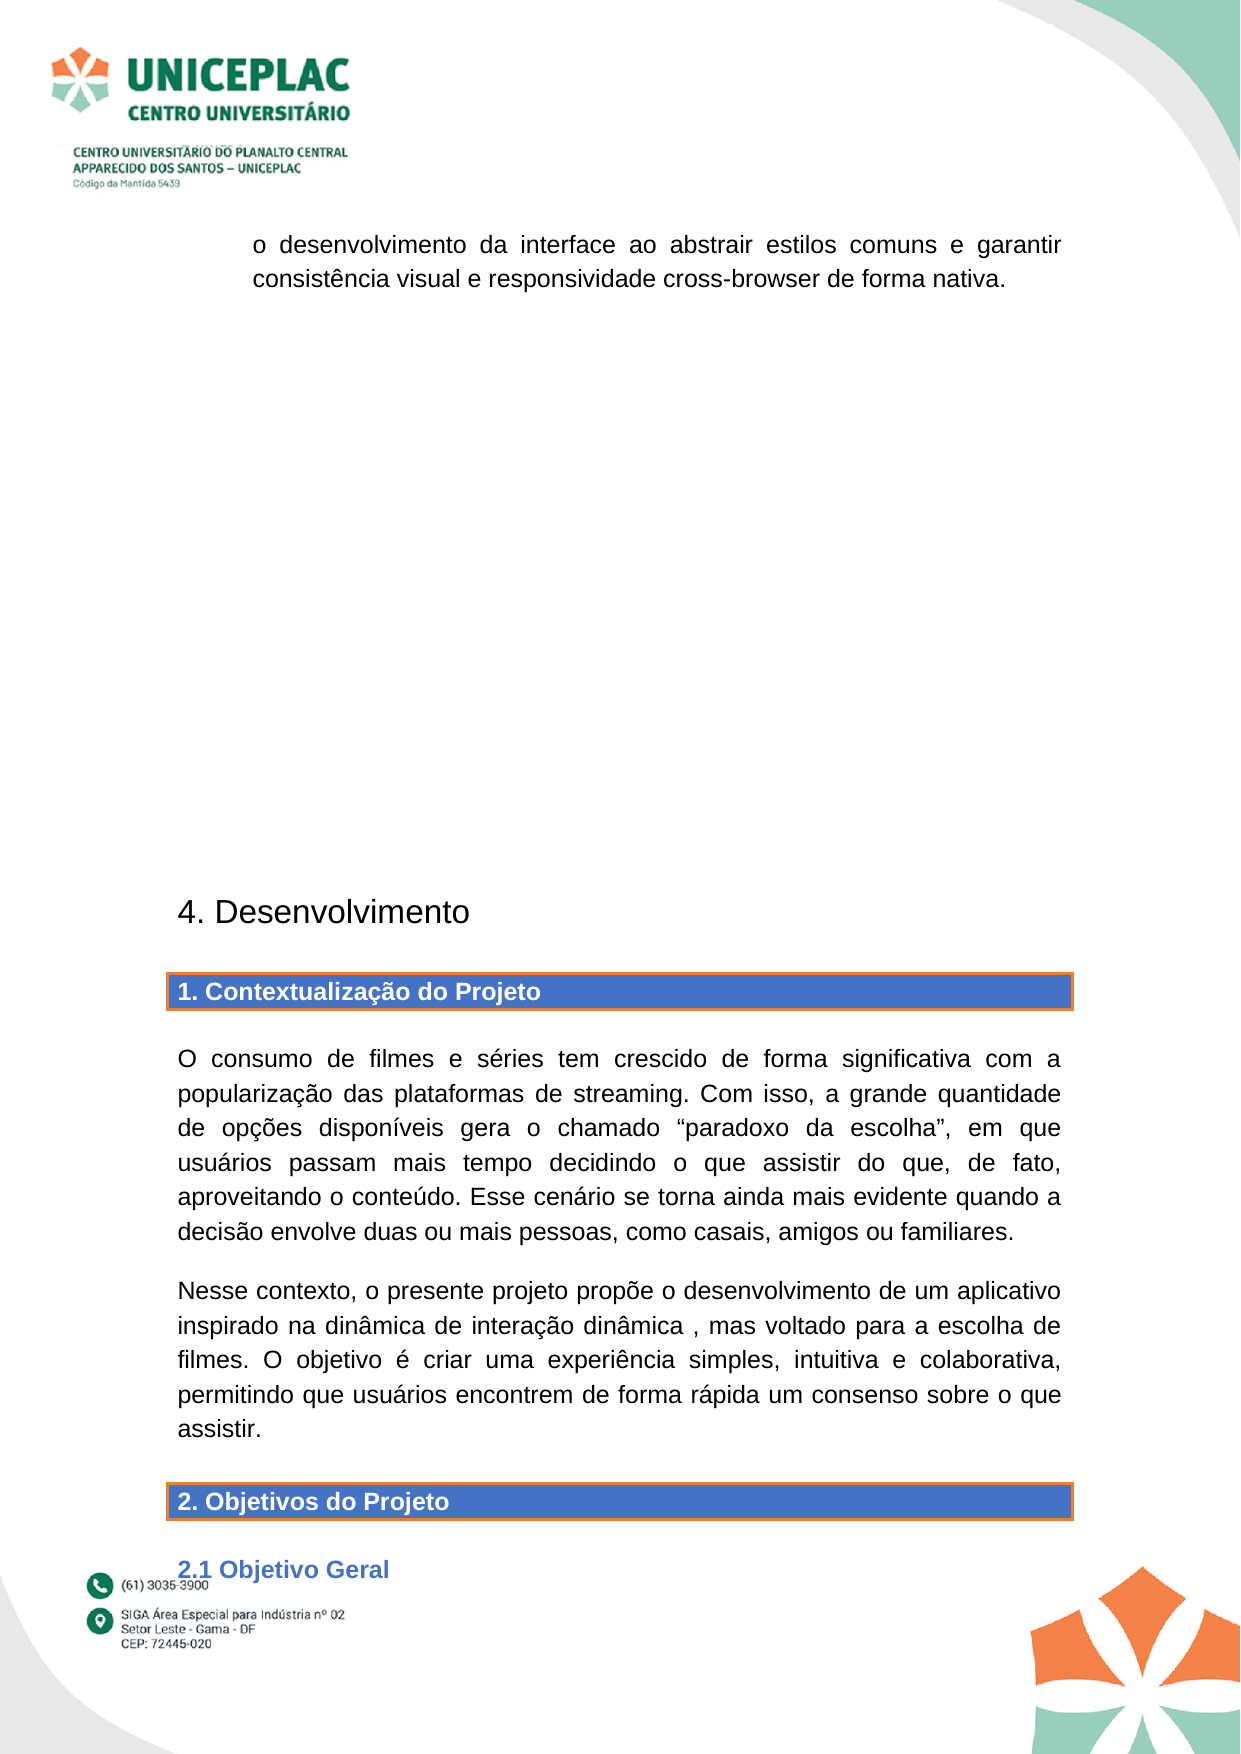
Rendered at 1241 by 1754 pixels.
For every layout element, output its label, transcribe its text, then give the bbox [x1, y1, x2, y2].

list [215, 230, 1063, 293]
subtitle 2.1 Objetivo Geral [177, 1555, 1063, 1583]
picture [0, 0, 1240, 1754]
subtitle 2. Objetivos do Projeto [169, 1485, 1071, 1518]
text O consumo de filmes e séries tem crescido de forma significativa com a popularização das plataformas de streaming. Com isso, a grande quantidade de opções disponíveis gera o chamado “paradoxo da escolha”, em que usuários passam mais tempo decidindo o que assistir do que, de fato, aproveitando o conteúdo. Esse cenário se torna ainda mais evidente quando a decisão envolve duas ou mais pessoas, como casais, amigos ou familiares. [177, 1044, 1063, 1245]
text 4. Desenvolvimento [177, 892, 1063, 930]
subtitle 1. Contextualização do Projeto [169, 975, 1071, 1008]
text Nesse contexto, o presente projeto propõe o desenvolvimento de um aplicativo inspirado na dinâmica de interação dinâmica , mas voltado para a escolha de filmes. O objetivo é criar uma experiência simples, intuitiva e colaborativa, permitindo que usuários encontrem de forma rápida um consenso sobre o que assistir. [177, 1276, 1063, 1443]
